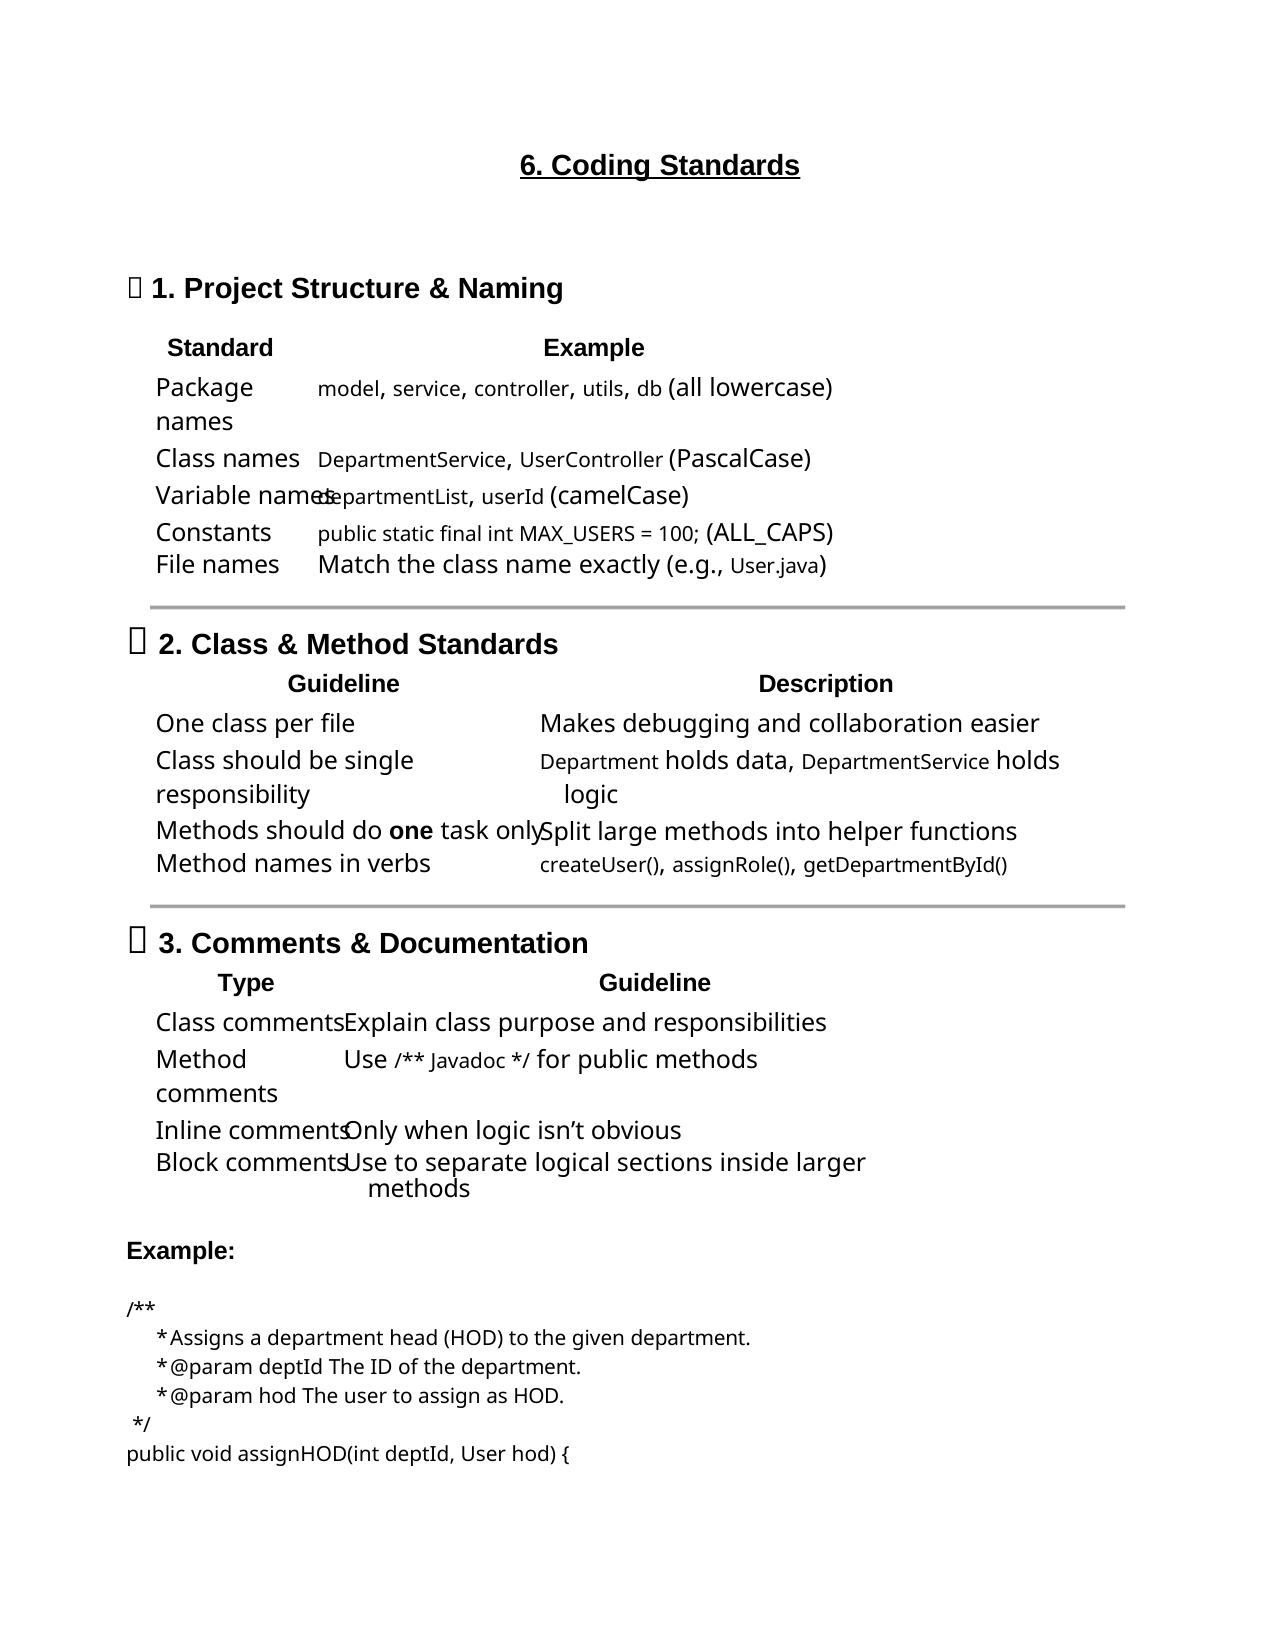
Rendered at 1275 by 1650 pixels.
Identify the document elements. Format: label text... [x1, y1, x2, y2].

table_cell createUser(), assignRole(), getDepartmentById() [560, 848, 1118, 879]
text ✅ 3. Comments & Documentation [126, 913, 1125, 964]
table_header Standard [150, 334, 338, 366]
text /** [126, 1295, 1125, 1323]
list Assigns a department head (HOD) to the given department. [156, 1323, 1125, 1352]
text */ [132, 1410, 1125, 1439]
table_header Description [560, 670, 1118, 702]
table_cell Only when logic isn’t obvious [364, 1110, 970, 1147]
table_cell Methods should do one task only [150, 811, 560, 848]
table_header Example [338, 334, 876, 366]
table_cell Block comments [150, 1147, 364, 1202]
table_cell DepartmentService, UserController (PascalCase) [338, 438, 876, 475]
table_cell Department holds data, DepartmentService holds logic [560, 739, 1118, 811]
table_cell Inline comments [150, 1110, 364, 1147]
text ✅ 2. Class & Method Standards [126, 615, 1125, 666]
text public void assignHOD(int deptId, User hod) { [126, 1439, 1125, 1467]
table_header Guideline [364, 969, 970, 1001]
table_cell Method names in verbs [150, 848, 560, 879]
table_cell Class names [150, 438, 338, 475]
table_cell Split large methods into helper functions [560, 811, 1118, 848]
table_cell Use /** Javadoc */ for public methods [364, 1039, 970, 1110]
table_cell One class per file [150, 702, 560, 739]
list @param hod The user to assign as HOD. [156, 1381, 1125, 1410]
table_cell Use to separate logical sections inside larger methods [364, 1147, 970, 1202]
table_header Guideline [150, 670, 560, 702]
table_header Type [150, 969, 364, 1001]
table_cell File names [150, 549, 338, 581]
table_cell Explain class purpose and responsibilities [364, 1001, 970, 1038]
table_cell model, service, controller, utils, db (all lowercase) [338, 366, 876, 437]
text Example: [126, 1236, 1125, 1265]
list @param deptId The ID of the department. [156, 1352, 1125, 1381]
table_cell Variable names [150, 475, 338, 512]
table_cell Class comments [150, 1001, 364, 1038]
text 6. Coding Standards [112, 148, 1125, 181]
table_cell Package names [150, 366, 338, 437]
table_cell Match the class name exactly (e.g., User.java) [338, 549, 876, 581]
table_cell Makes debugging and collaboration easier [560, 702, 1118, 739]
text ✅ 1. Project Structure & Naming [126, 267, 1125, 307]
table_cell Constants [150, 512, 338, 549]
table_cell Method comments [150, 1039, 364, 1110]
table_cell departmentList, userId (camelCase) [338, 475, 876, 512]
table_cell public static final int MAX_USERS = 100; (ALL_CAPS) [338, 512, 876, 549]
table_cell Class should be single responsibility [150, 739, 560, 811]
